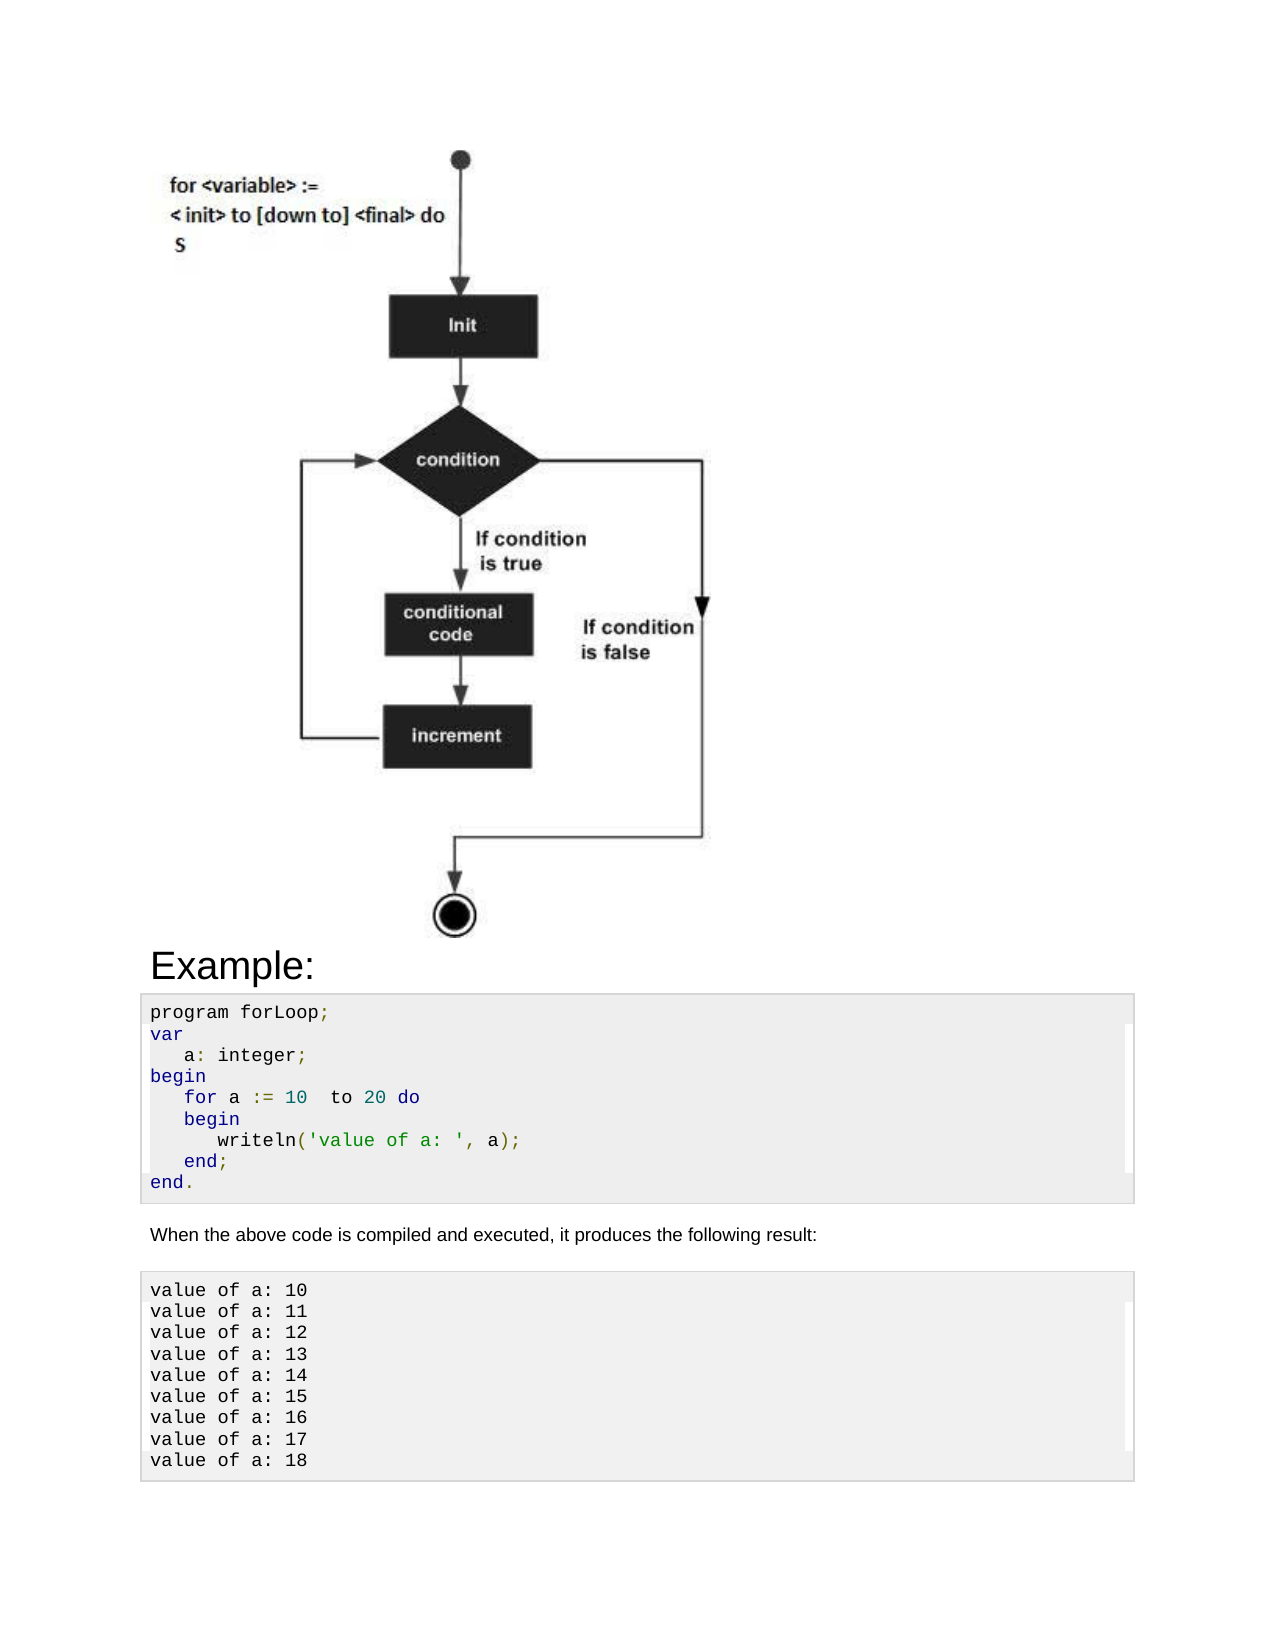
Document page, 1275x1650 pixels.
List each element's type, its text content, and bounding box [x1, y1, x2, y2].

text value of a: 13 [150, 1344, 1125, 1366]
text value of a: 16 [150, 1408, 1125, 1429]
text value of a: 11 [150, 1302, 1125, 1323]
text var [150, 1024, 1125, 1046]
text value of a: 18 [142, 1441, 1133, 1480]
picture [150, 150, 711, 938]
text value of a: 14 [150, 1366, 1125, 1387]
text Example: [150, 942, 1120, 988]
text value of a: 12 [150, 1323, 1125, 1344]
text writeln('value of a: ', a); [150, 1131, 1125, 1152]
text begin [150, 1109, 1125, 1131]
text value of a: 15 [150, 1387, 1125, 1408]
text program forLoop; [142, 995, 1133, 1024]
text end. [142, 1163, 1133, 1203]
text When the above code is compiled and executed, it produces the following result: [150, 1224, 1125, 1246]
text value of a: 10 [142, 1272, 1133, 1302]
text a: integer; [150, 1046, 1125, 1067]
text for a := 10 to 20 do [150, 1088, 1125, 1109]
text begin [150, 1067, 1125, 1088]
